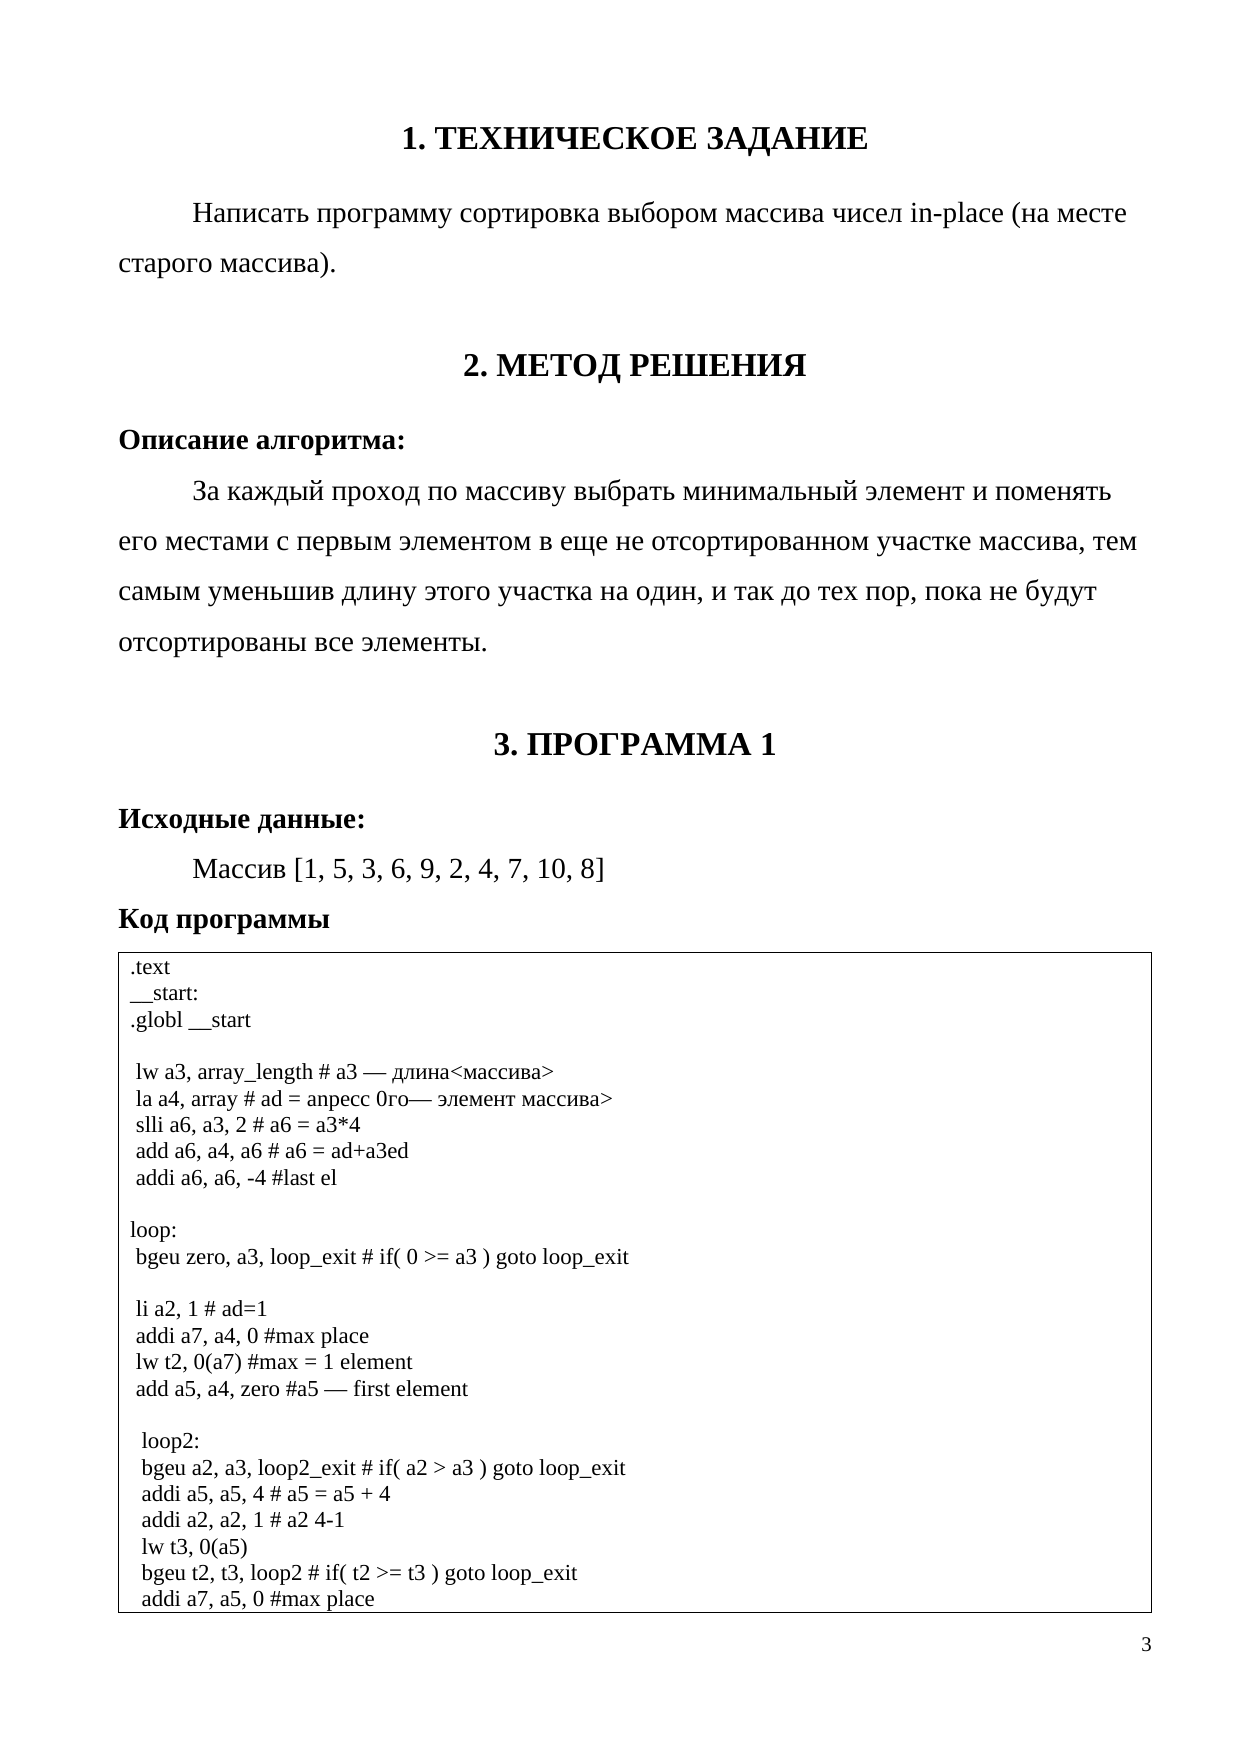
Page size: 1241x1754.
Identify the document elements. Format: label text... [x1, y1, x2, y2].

text 3. Программа 1 [118, 724, 1152, 763]
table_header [119, 953, 1151, 1612]
text 2. Метод решения [118, 346, 1152, 384]
text Массив [1, 5, 3, 6, 9, 2, 4, 7, 10, 8] [118, 851, 1152, 885]
text Описание алгоритма: [118, 422, 1152, 456]
text Код программы [118, 902, 1152, 935]
text За каждый проход по массиву выбрать минимальный элемент и поменять его местами с первым элементом в еще не отсортированном участке массива, тем самым уменьшив длину этого участка на один, и так до тех пор, пока не будут отсортированы все элементы. [118, 473, 1152, 657]
text Исходные данные: [118, 801, 1152, 834]
text Написать программу сортировка выбором массива чисел in-place (на месте старого массива). [118, 195, 1152, 279]
text 1. Техническое задание [118, 118, 1152, 156]
